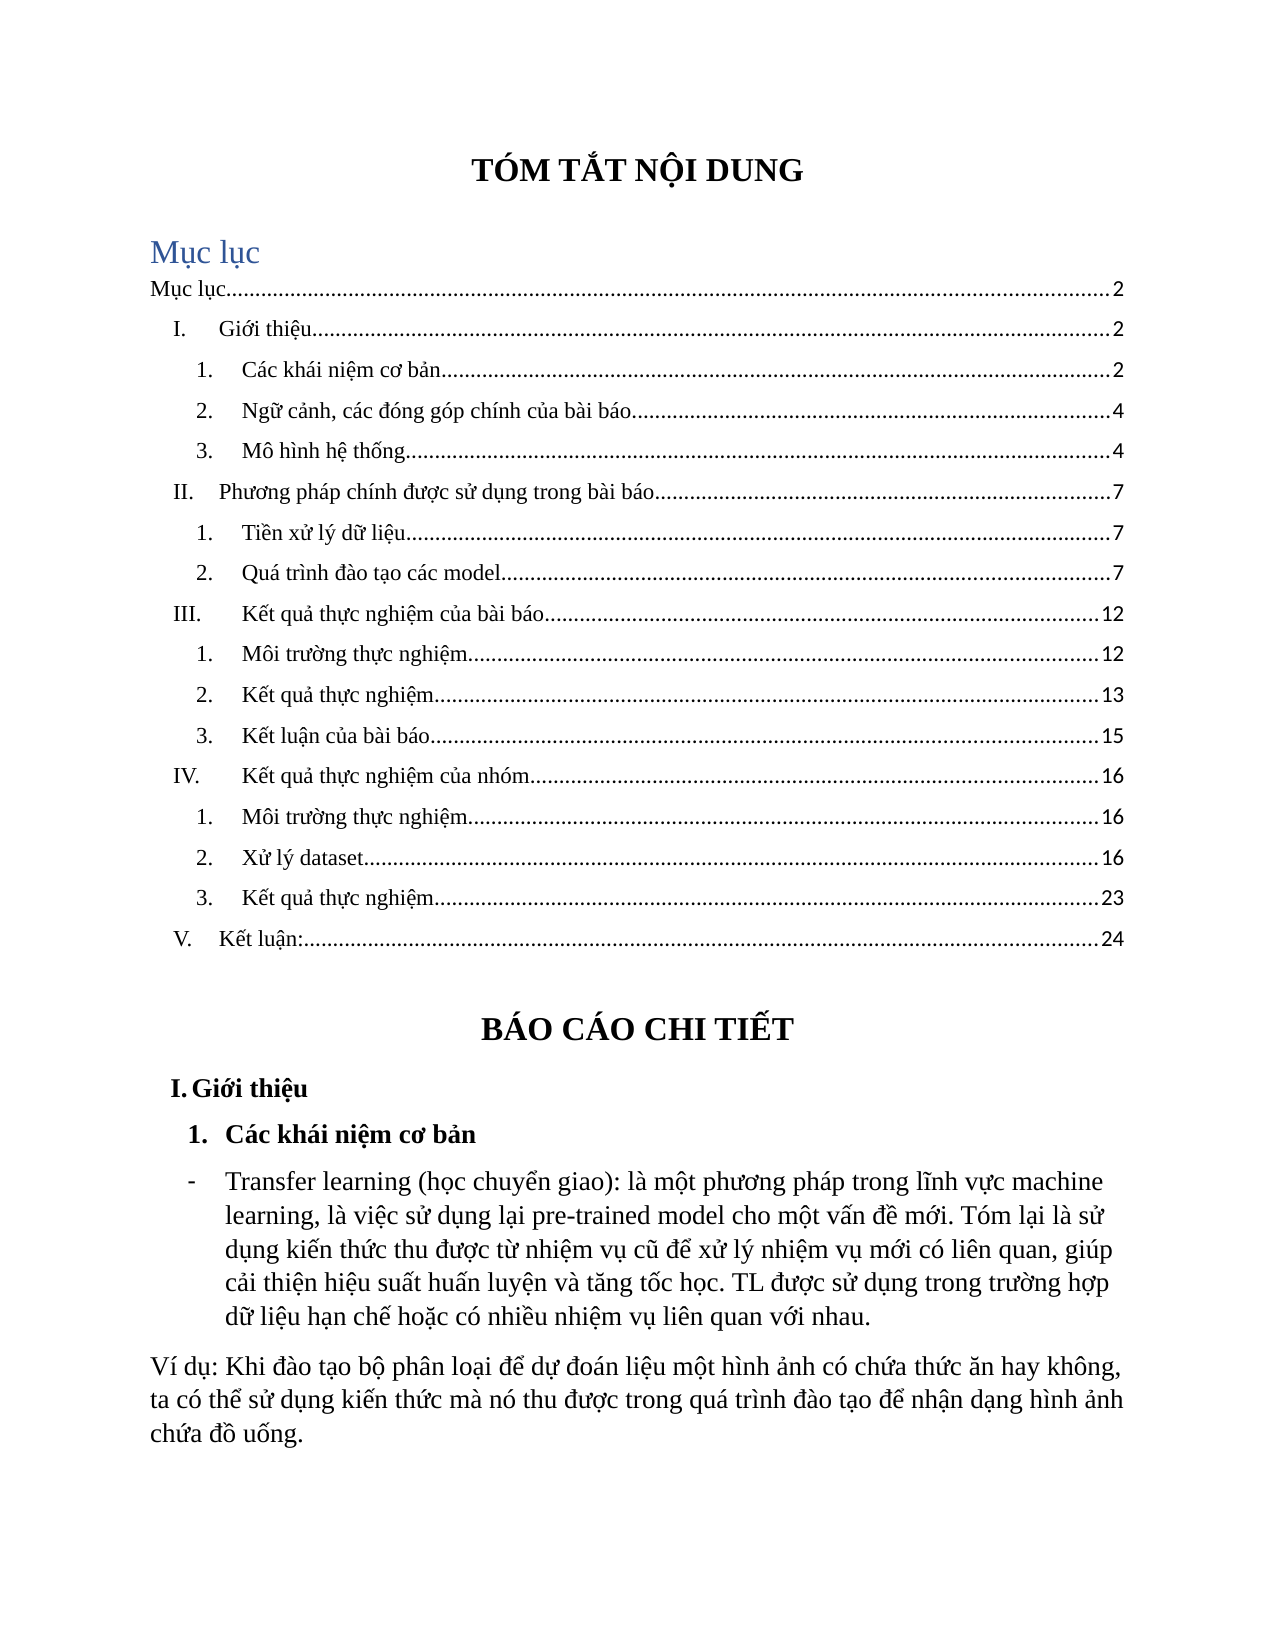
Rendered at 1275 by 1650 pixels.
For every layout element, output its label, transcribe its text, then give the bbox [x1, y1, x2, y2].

text TÓM TẮT NỘI DUNG [150, 150, 1125, 188]
text Ví dụ: Khi đào tạo bộ phân loại để dự đoán liệu một hình ảnh có chứa thức ăn hay không, ta có thể sử dụng kiến thức mà nó thu được trong quá trình đào tạo để nhận dạng hình ảnh chứa đồ uống. [150, 1350, 1125, 1448]
subtitle Giới thiệu [187, 1072, 1125, 1103]
subtitle Các khái niệm cơ bản [187, 1118, 1125, 1149]
list Transfer learning (học chuyển giao): là một phương pháp trong lĩnh vực machine learning, là việc sử dụng lại pre-trained model cho một vấn đề mới. Tóm lại là sử dụng kiến thức thu được từ nhiệm vụ cũ để xử lý nhiệm vụ mới có liên quan, giúp cải thiện hiệu suất huấn luyện và tăng tốc học. TL được sử dụng trong trường hợp dữ liệu hạn chế hoặc có nhiều nhiệm vụ liên quan với nhau. [187, 1164, 1125, 1331]
text BÁO CÁO CHI TIẾT [150, 1009, 1125, 1048]
